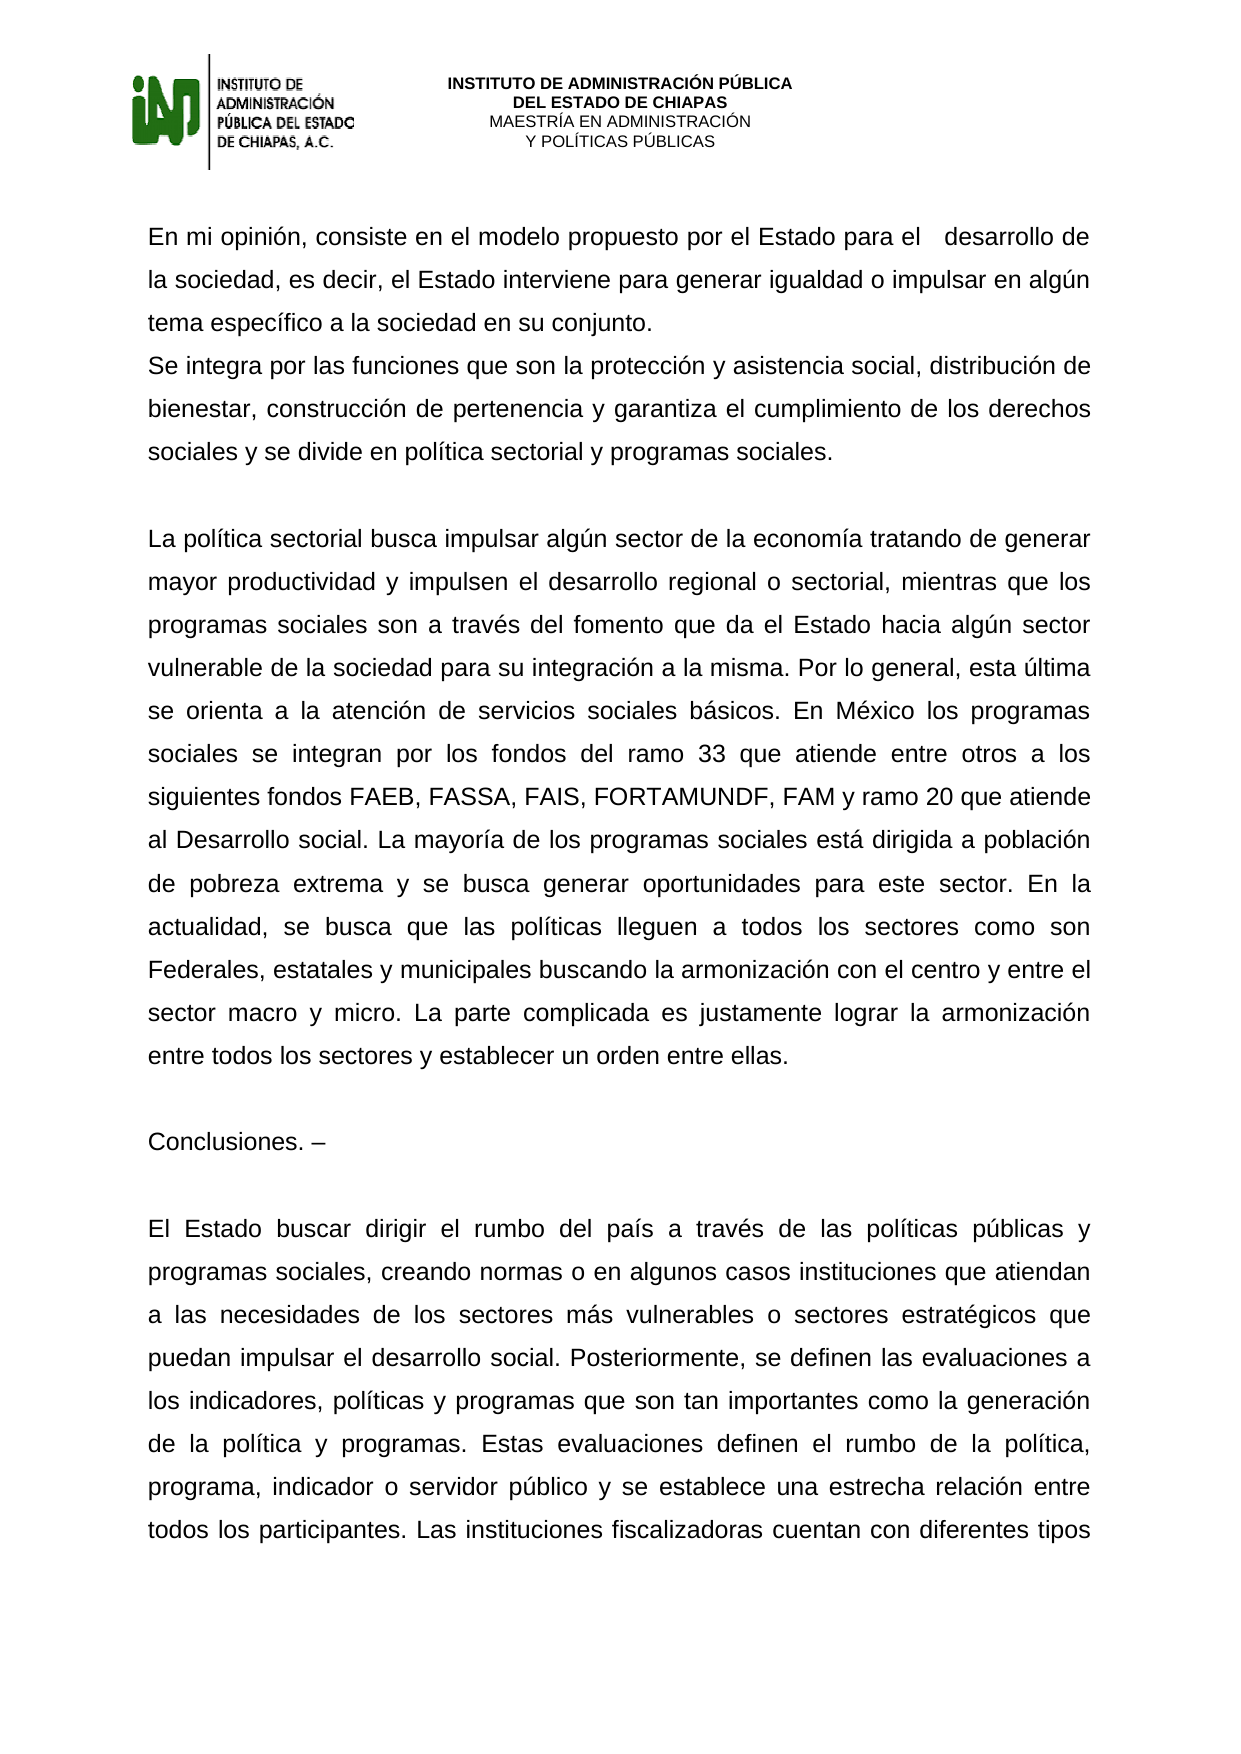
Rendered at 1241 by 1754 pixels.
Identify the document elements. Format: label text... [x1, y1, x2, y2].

text En mi opinión, consiste en el modelo propuesto por el Estado para el desarrollo de la sociedad, es decir, el Estado interviene para generar igualdad o impulsar en algún tema específico a la sociedad en su conjunto. [148, 222, 1092, 337]
picture [132, 54, 354, 170]
text Se integra por las funciones que son la protección y asistencia social, distribución de bienestar, construcción de pertenencia y garantiza el cumplimiento de los derechos sociales y se divide en política sectorial y programas sociales. [148, 351, 1092, 466]
text La política sectorial busca impulsar algún sector de la economía tratando de generar mayor productividad y impulsen el desarrollo regional o sectorial, mientras que los programas sociales son a través del fomento que da el Estado hacia algún sector vulnerable de la sociedad para su integración a la misma. Por lo general, esta última se orienta a la atención de servicios sociales básicos. En México los programas sociales se integran por los fondos del ramo 33 que atiende entre otros a los siguientes fondos FAEB, FASSA, FAIS, FORTAMUNDF, FAM y ramo 20 que atiende al Desarrollo social. La mayoría de los programas sociales está dirigida a población de pobreza extrema y se busca generar oportunidades para este sector. En la actualidad, se busca que las políticas lleguen a todos los sectores como son Federales, estatales y municipales buscando la armonización con el centro y entre el sector macro y micro. La parte complicada es justamente lograr la armonización entre todos los sectores y establecer un orden entre ellas. [148, 523, 1092, 1070]
text Conclusiones. – [148, 1127, 1092, 1156]
